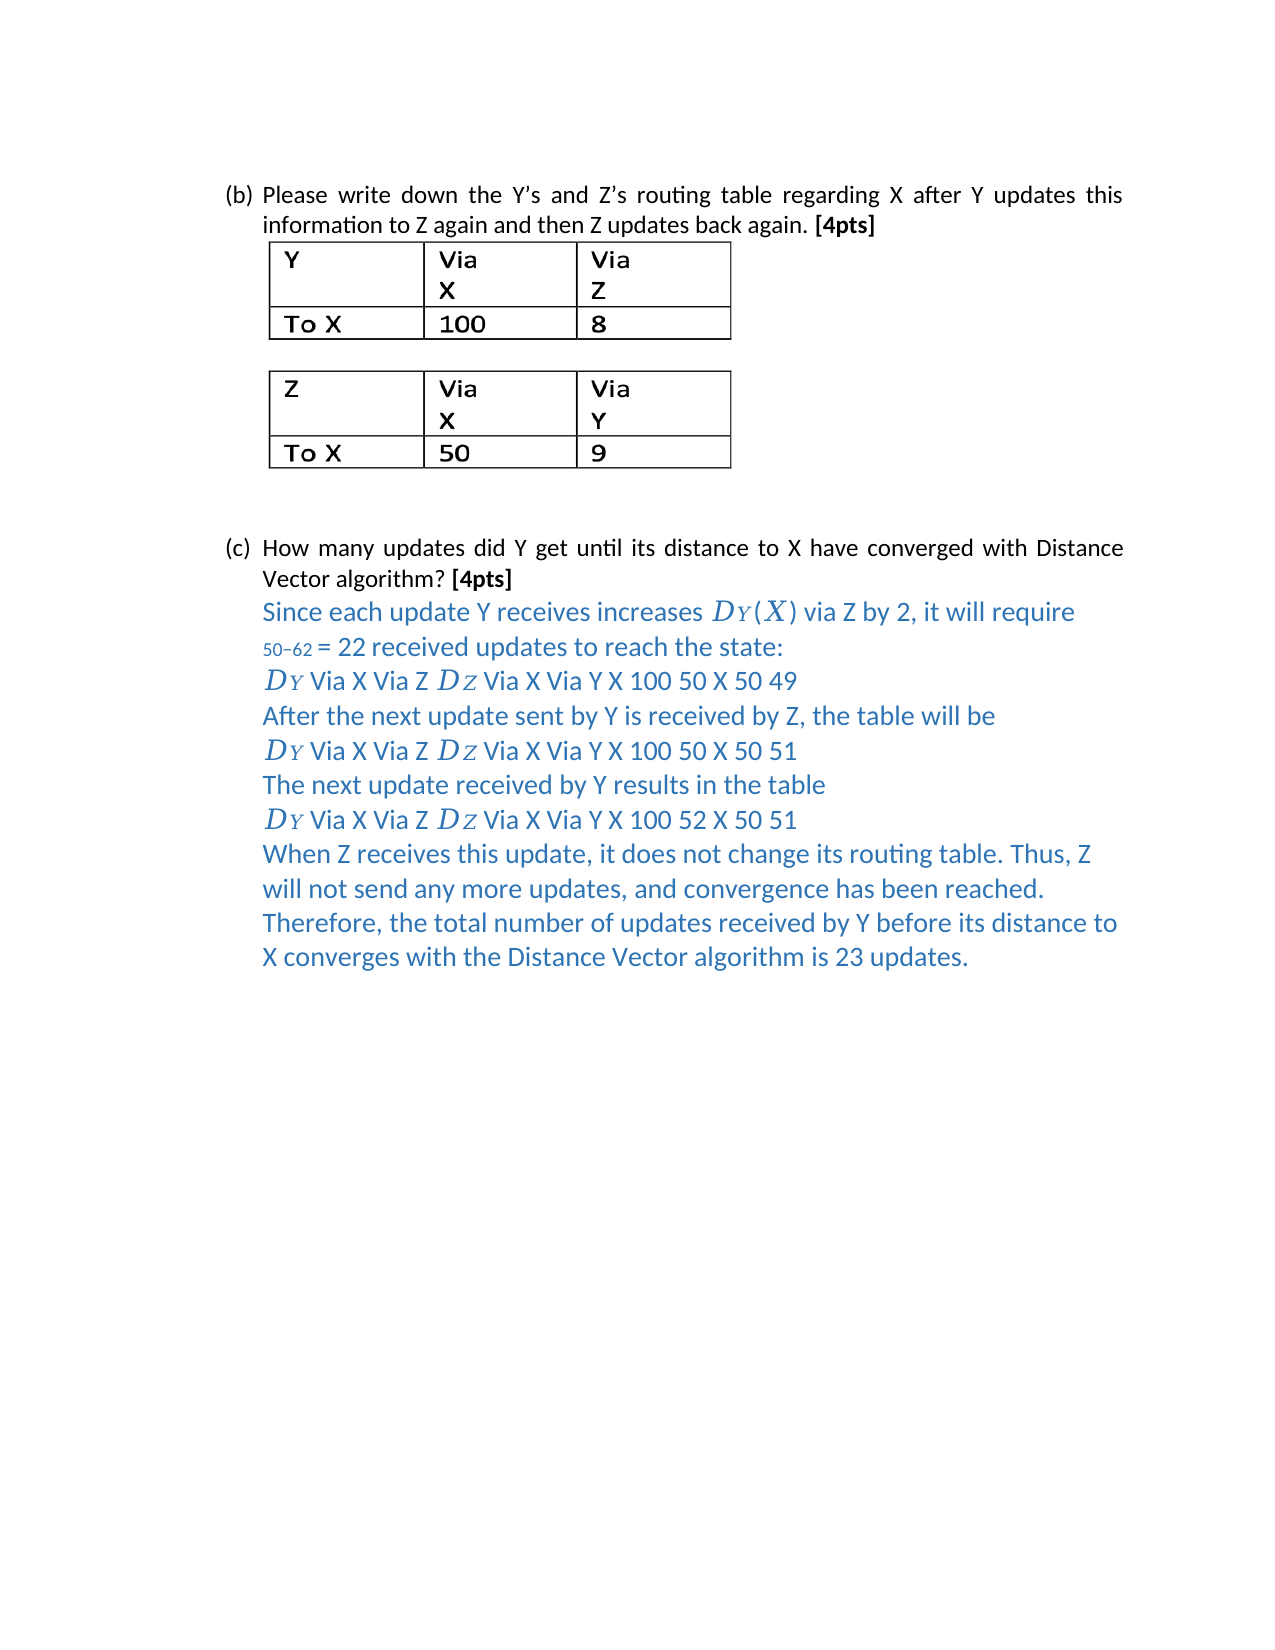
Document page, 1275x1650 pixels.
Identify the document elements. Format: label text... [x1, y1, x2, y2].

list Since each update Y receives increases 𝐷𝑌(𝑋) via Z by 2, it will require 50−62 = 22 received updates to reach the state: 𝐷𝑌 Via X Via Z 𝐷𝑍 Via X Via Y X 100 50 X 50 49 After the next update sent by Y is received by Z, the table will be 𝐷𝑌 Via X Via Z 𝐷𝑍 Via X Via Y X 100 50 X 50 51 The next update received by Y results in the table 𝐷𝑌 Via X Via Z 𝐷𝑍 Via X Via Y X 100 52 X 50 51 When Z receives this update, it does not change its routing table. Thus, Z will not send any more updates, and convergence has been reached. Therefore, the total number of updates received by Y before its distance to X converges with the Distance Vector algorithm is 23 updates. [262, 594, 1125, 974]
picture [262, 239, 737, 474]
list Please write down the Y’s and Z’s routing table regarding X after Y updates this information to Z again and then Z updates back again. [4pts] [225, 179, 1125, 240]
list How many updates did Y get until its distance to X have converged with Distance Vector algorithm? [4pts] [225, 533, 1125, 594]
